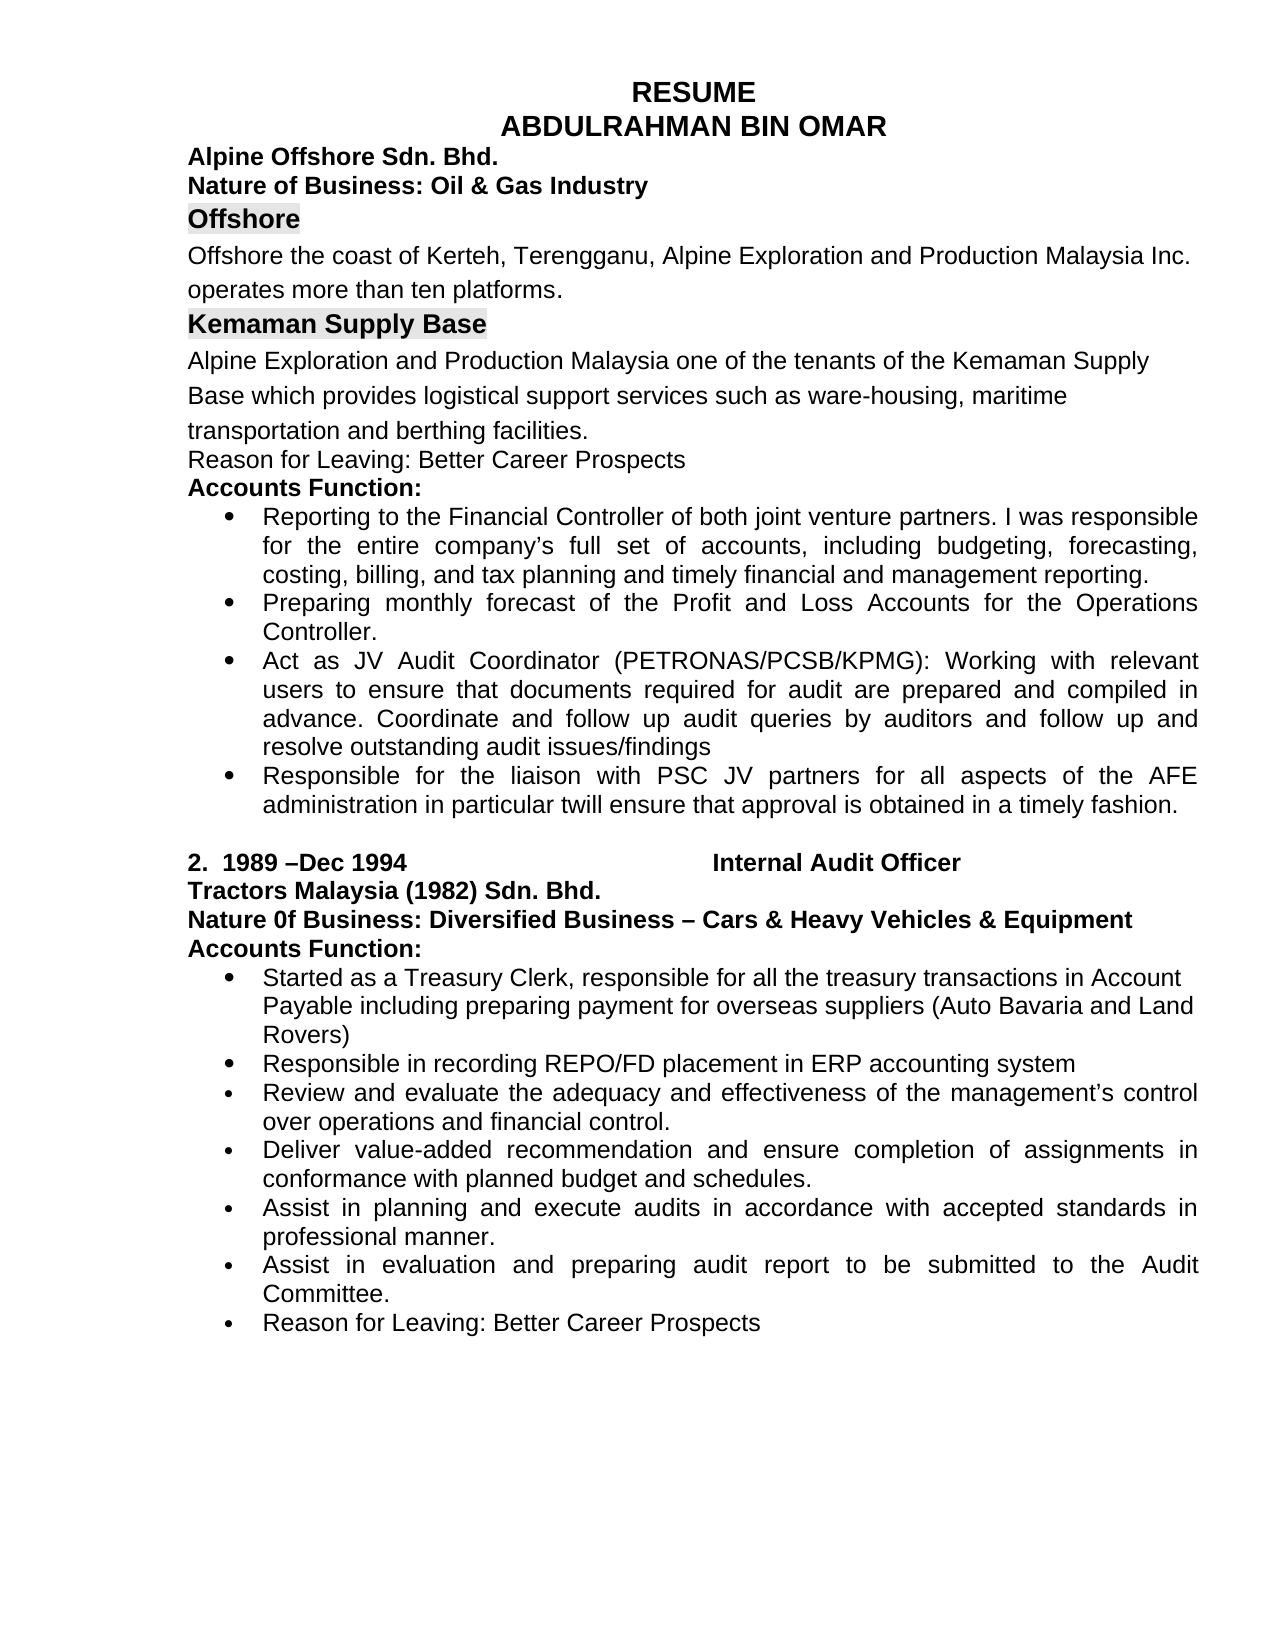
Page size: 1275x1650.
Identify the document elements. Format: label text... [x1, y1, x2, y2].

list Started as a Treasury Clerk, responsible for all the treasury transactions in Account Payable including preparing payment for overseas suppliers (Auto Bavaria and Land Rovers) [225, 962, 1200, 1049]
text Kemaman Supply Base Alpine Exploration and Production Malaysia one of the tenants of the Kemaman Supply Base which provides logistical support services such as ware-housing, maritime transportation and berthing facilities. [187, 304, 1200, 444]
text Reason for Leaving: Better Career Prospects [187, 444, 1200, 473]
text Accounts Function: [187, 473, 1200, 502]
list Responsible for the liaison with PSC JV partners for all aspects of the AFE administration in particular twill ensure that approval is obtained in a timely fashion. [225, 761, 1200, 819]
list Review and evaluate the adequacy and effectiveness of the management’s control over operations and financial control. [225, 1078, 1200, 1135]
list Preparing monthly forecast of the Profit and Loss Accounts for the Operations Controller. [225, 588, 1200, 646]
text Nature 0f Business: Diversified Business – Cars & Heavy Vehicles & Equipment [187, 905, 1200, 934]
text Accounts Function: [187, 934, 1200, 962]
list Responsible in recording REPO/FD placement in ERP accounting system [225, 1049, 1200, 1078]
text Alpine Offshore Sdn. Bhd. [187, 142, 1200, 171]
text 2. 1989 –Dec 1994 Internal Audit Officer [187, 847, 1200, 876]
text Tractors Malaysia (1982) Sdn. Bhd. [187, 876, 1200, 905]
list Deliver value-added recommendation and ensure completion of assignments in conformance with planned budget and schedules. [225, 1135, 1200, 1193]
list Assist in planning and execute audits in accordance with accepted standards in professional manner. [225, 1193, 1200, 1250]
text Offshore Offshore the coast of Kerteh, Terengganu, Alpine Exploration and Production Malaysia Inc. operates more than ten platforms. [187, 199, 1200, 304]
list Act as JV Audit Coordinator (PETRONAS/PCSB/KPMG): Working with relevant users to ensure that documents required for audit are prepared and compiled in advance. Coordinate and follow up audit queries by auditors and follow up and resolve outstanding audit issues/findings [225, 646, 1200, 761]
list Assist in evaluation and preparing audit report to be submitted to the Audit Committee. [225, 1250, 1200, 1308]
text Nature of Business: Oil & Gas Industry [187, 171, 1200, 199]
list Reporting to the Financial Controller of both joint venture partners. I was responsible for the entire company’s full set of accounts, including budgeting, forecasting, costing, billing, and tax planning and timely financial and management reporting. [225, 502, 1200, 588]
list Reason for Leaving: Better Career Prospects [225, 1308, 1200, 1336]
